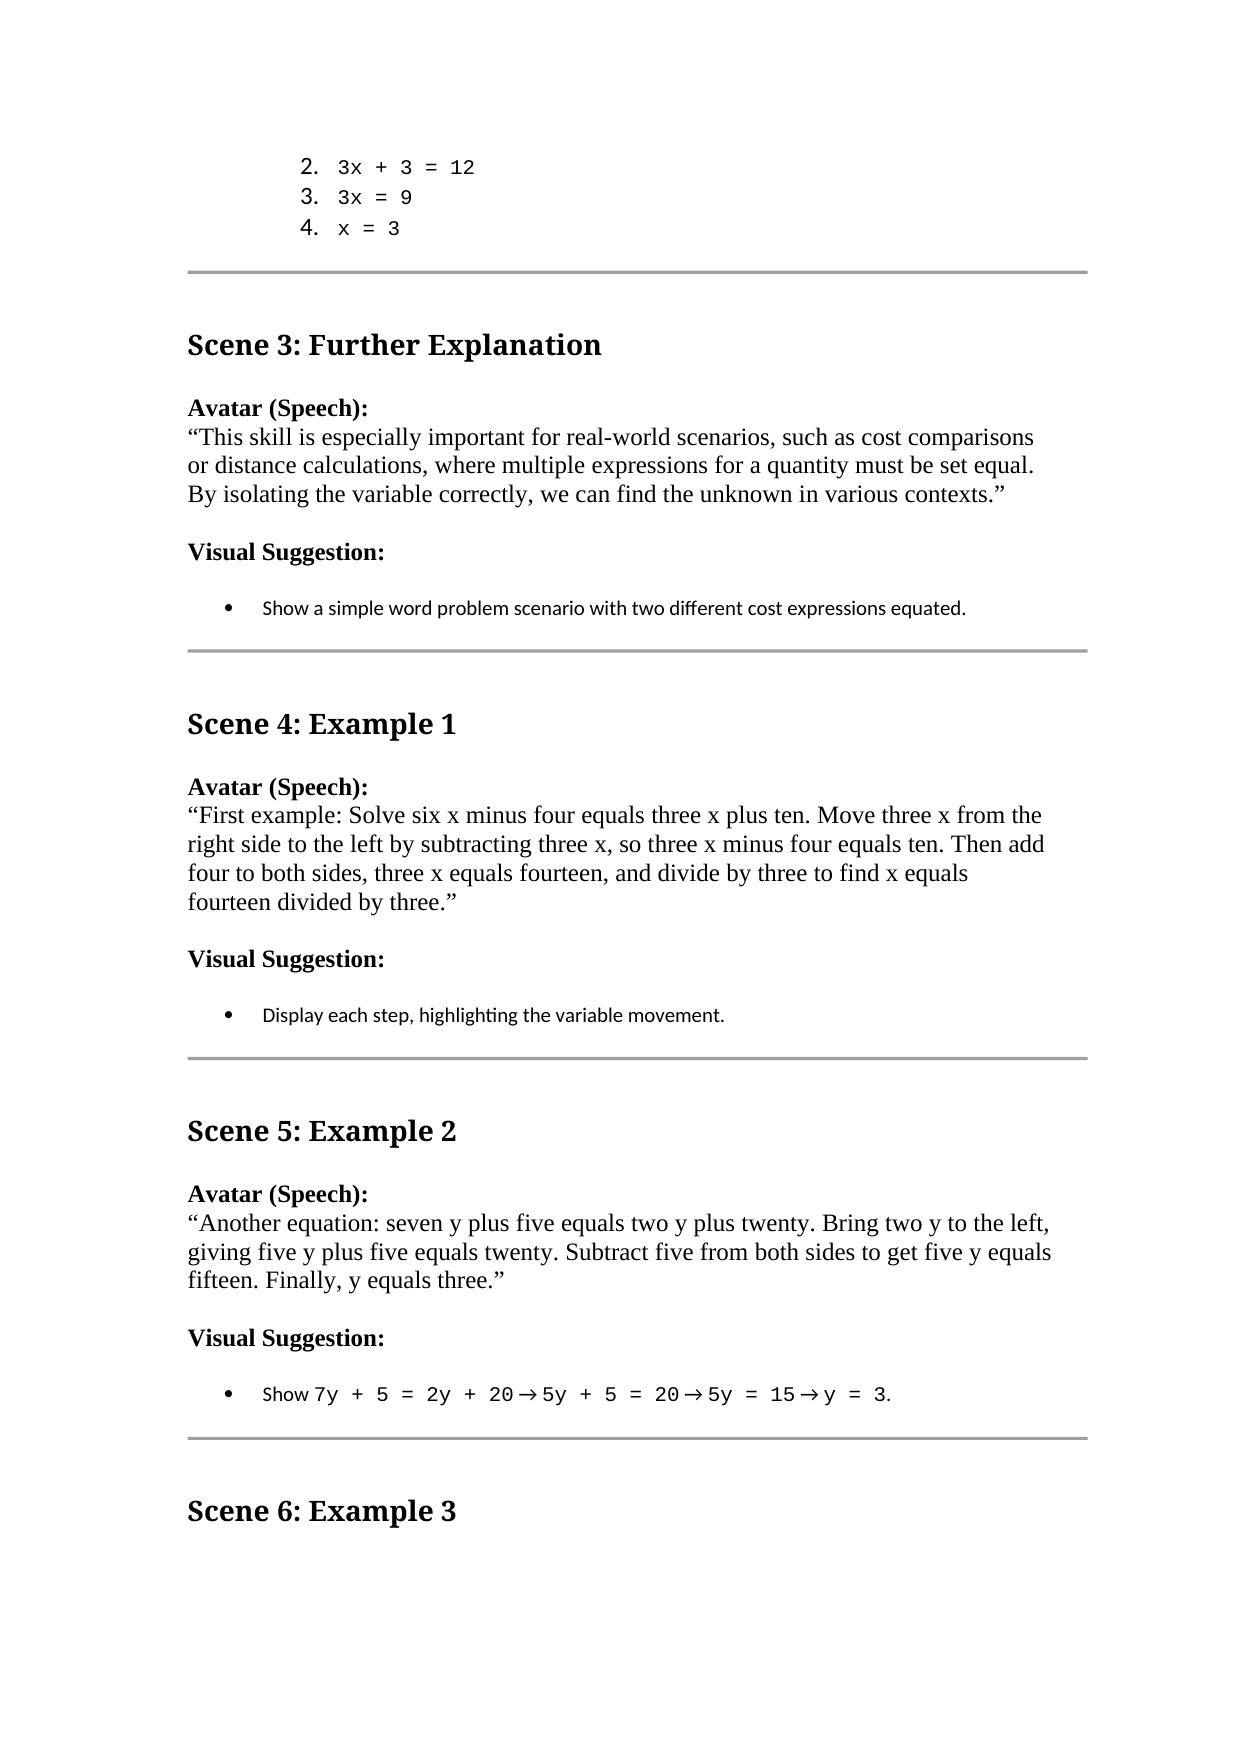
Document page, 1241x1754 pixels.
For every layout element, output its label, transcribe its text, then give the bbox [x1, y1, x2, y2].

subtitle Scene 4: Example 1 [187, 704, 1053, 742]
text Visual Suggestion: [187, 537, 1053, 566]
subtitle Scene 6: Example 3 [187, 1491, 1053, 1530]
subtitle Scene 5: Example 2 [187, 1112, 1053, 1150]
text Avatar (Speech): “Another equation: seven y plus five equals two y plus twenty. Bring two y to the left, giving five y plus five equals twenty. Subtract five from both sides to get five y equals fifteen. Finally, y equals three.” [187, 1179, 1053, 1294]
subtitle Scene 3: Further Explanation [187, 325, 1053, 364]
list x = 3 [300, 211, 1053, 242]
text Avatar (Speech): “First example: Solve six x minus four equals three x plus ten. Move three x from the right side to the left by subtracting three x, so three x minus four equals ten. Then add four to both sides, three x equals fourteen, and divide by three to find x equals fourteen divided by three.” [187, 772, 1053, 915]
list Show a simple word problem scenario with two different cost expressions equated. [225, 595, 1053, 620]
text Avatar (Speech): “This skill is especially important for real-world scenarios, such as cost comparisons or distance calculations, where multiple expressions for a quantity must be set equal. By isolating the variable correctly, we can find the unknown in various contexts.” [187, 393, 1053, 508]
text Visual Suggestion: [187, 1323, 1053, 1352]
list Show 7y + 5 = 2y + 20 → 5y + 5 = 20 → 5y = 15 → y = 3. [225, 1381, 1053, 1408]
list 3x + 3 = 12 [300, 150, 1053, 181]
text Visual Suggestion: [187, 944, 1053, 973]
list Display each step, highlighting the variable movement. [225, 1002, 1053, 1028]
list 3x = 9 [300, 181, 1053, 211]
